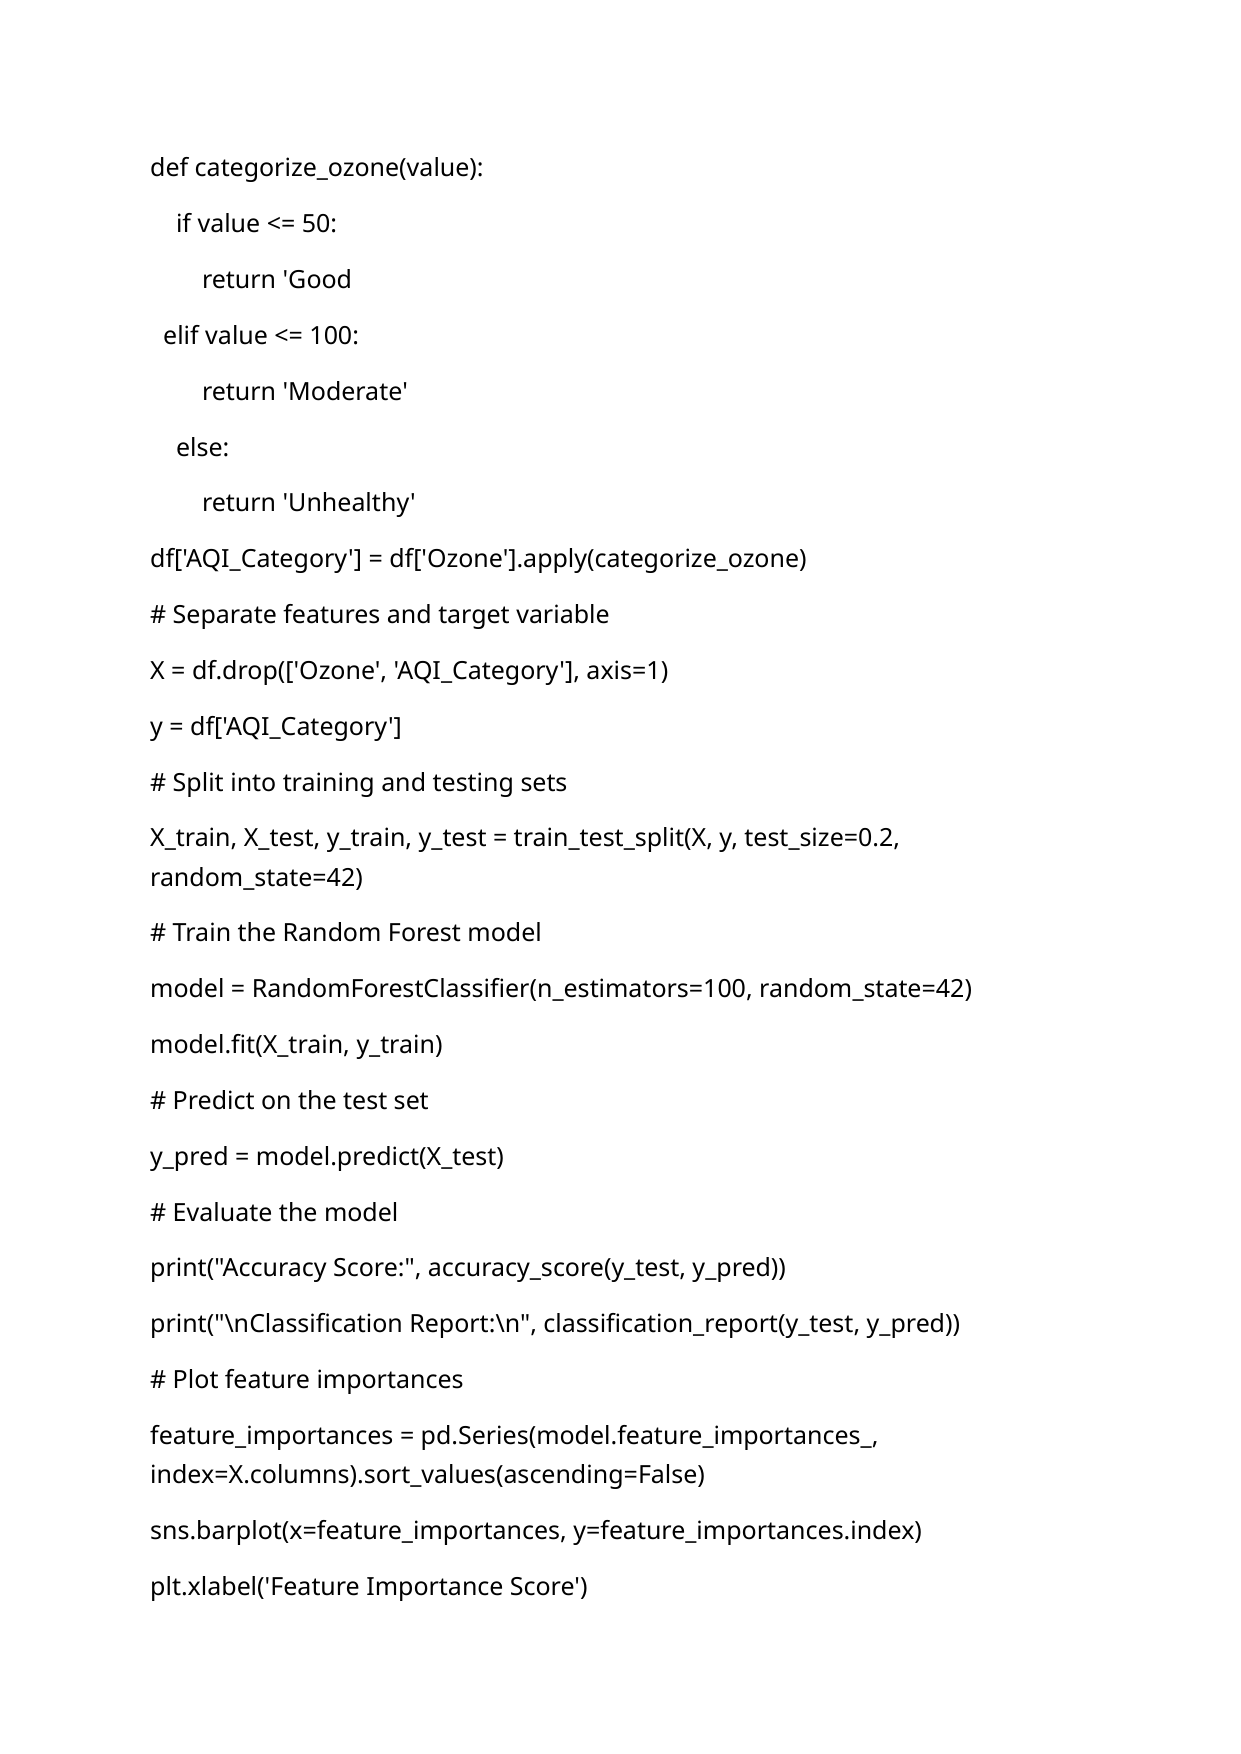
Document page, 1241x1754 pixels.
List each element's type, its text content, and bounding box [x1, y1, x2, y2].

text elif value <= 100: [150, 317, 1090, 352]
text X_train, X_test, y_train, y_test = train_test_split(X, y, test_size=0.2, random_state=42) [150, 820, 1090, 893]
text # Predict on the test set [150, 1082, 1090, 1117]
text y = df['AQI_Category'] [150, 708, 1090, 742]
text X = df.drop(['Ozone', 'AQI_Category'], axis=1) [150, 652, 1090, 687]
text plt.xlabel('Feature Importance Score') [150, 1568, 1090, 1602]
text return 'Unhealthy' [150, 485, 1090, 519]
text else: [150, 429, 1090, 463]
text print("Accuracy Score:", accuracy_score(y_test, y_pred)) [150, 1250, 1090, 1284]
text if value <= 50: [150, 206, 1090, 240]
text # Plot feature importances [150, 1362, 1090, 1396]
text print("\nClassification Report:\n", classification_report(y_test, y_pred)) [150, 1306, 1090, 1340]
text sns.barplot(x=feature_importances, y=feature_importances.index) [150, 1512, 1090, 1547]
text df['AQI_Category'] = df['Ozone'].apply(categorize_ozone) [150, 541, 1090, 575]
text model.fit(X_train, y_train) [150, 1027, 1090, 1061]
text return 'Good [150, 262, 1090, 296]
text feature_importances = pd.Series(model.feature_importances_, index=X.columns).sort_values(ascending=False) [150, 1417, 1090, 1491]
text y_pred = model.predict(X_test) [150, 1138, 1090, 1172]
text def categorize_ozone(value): [150, 150, 1090, 184]
text return 'Moderate' [150, 373, 1090, 407]
text # Separate features and target variable [150, 597, 1090, 631]
text model = RandomForestClassifier(n_estimators=100, random_state=42) [150, 971, 1090, 1005]
text # Split into training and testing sets [150, 764, 1090, 798]
text # Evaluate the model [150, 1194, 1090, 1228]
text # Train the Random Forest model [150, 915, 1090, 949]
